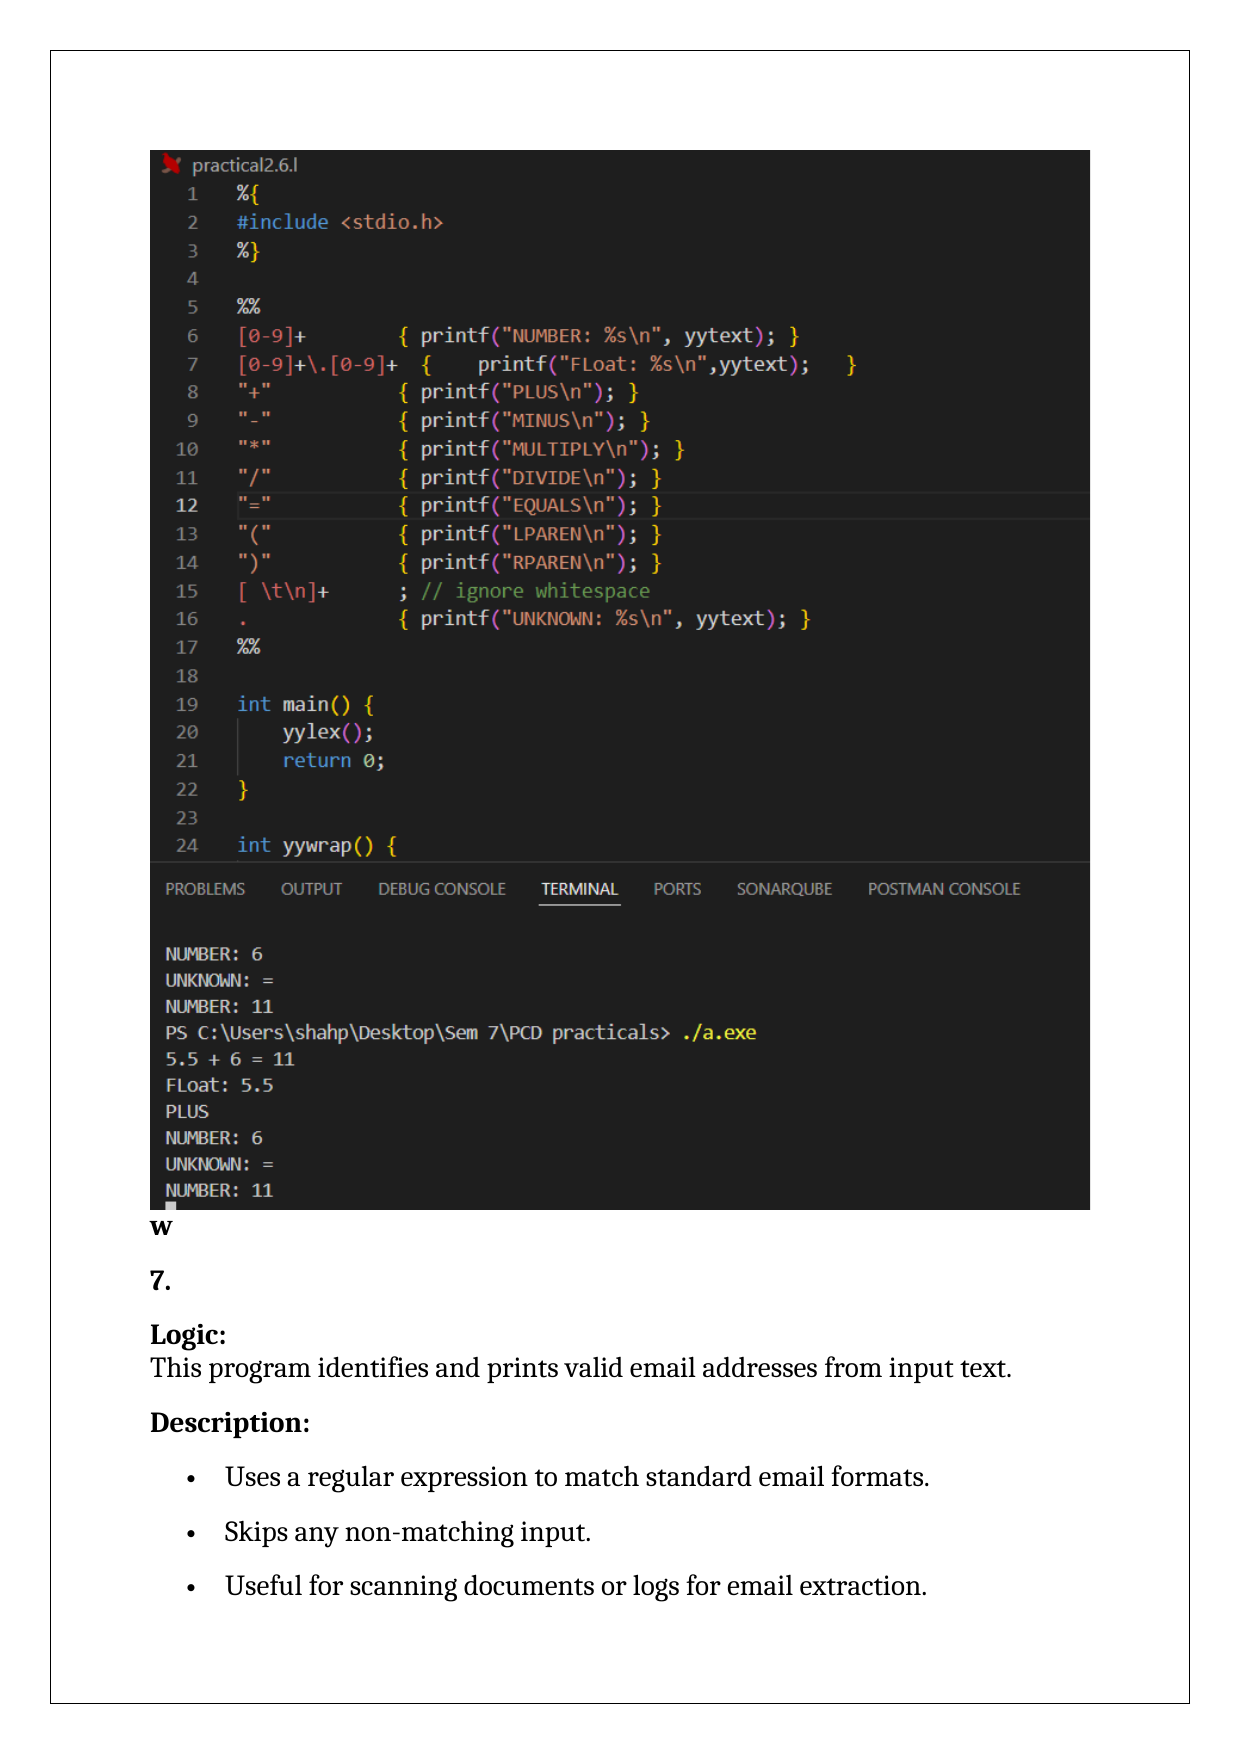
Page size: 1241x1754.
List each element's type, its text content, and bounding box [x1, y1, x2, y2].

text w [150, 1210, 1090, 1243]
picture [150, 150, 1091, 1210]
text Logic: This program identifies and prints valid email addresses from input text. [150, 1318, 1090, 1385]
text Description: [150, 1406, 1090, 1439]
list Useful for scanning documents or logs for email extraction. [187, 1569, 1090, 1603]
list Skips any non-matching input. [187, 1515, 1090, 1548]
text 7. [150, 1264, 1090, 1297]
list Uses a regular expression to match standard email formats. [187, 1460, 1090, 1494]
